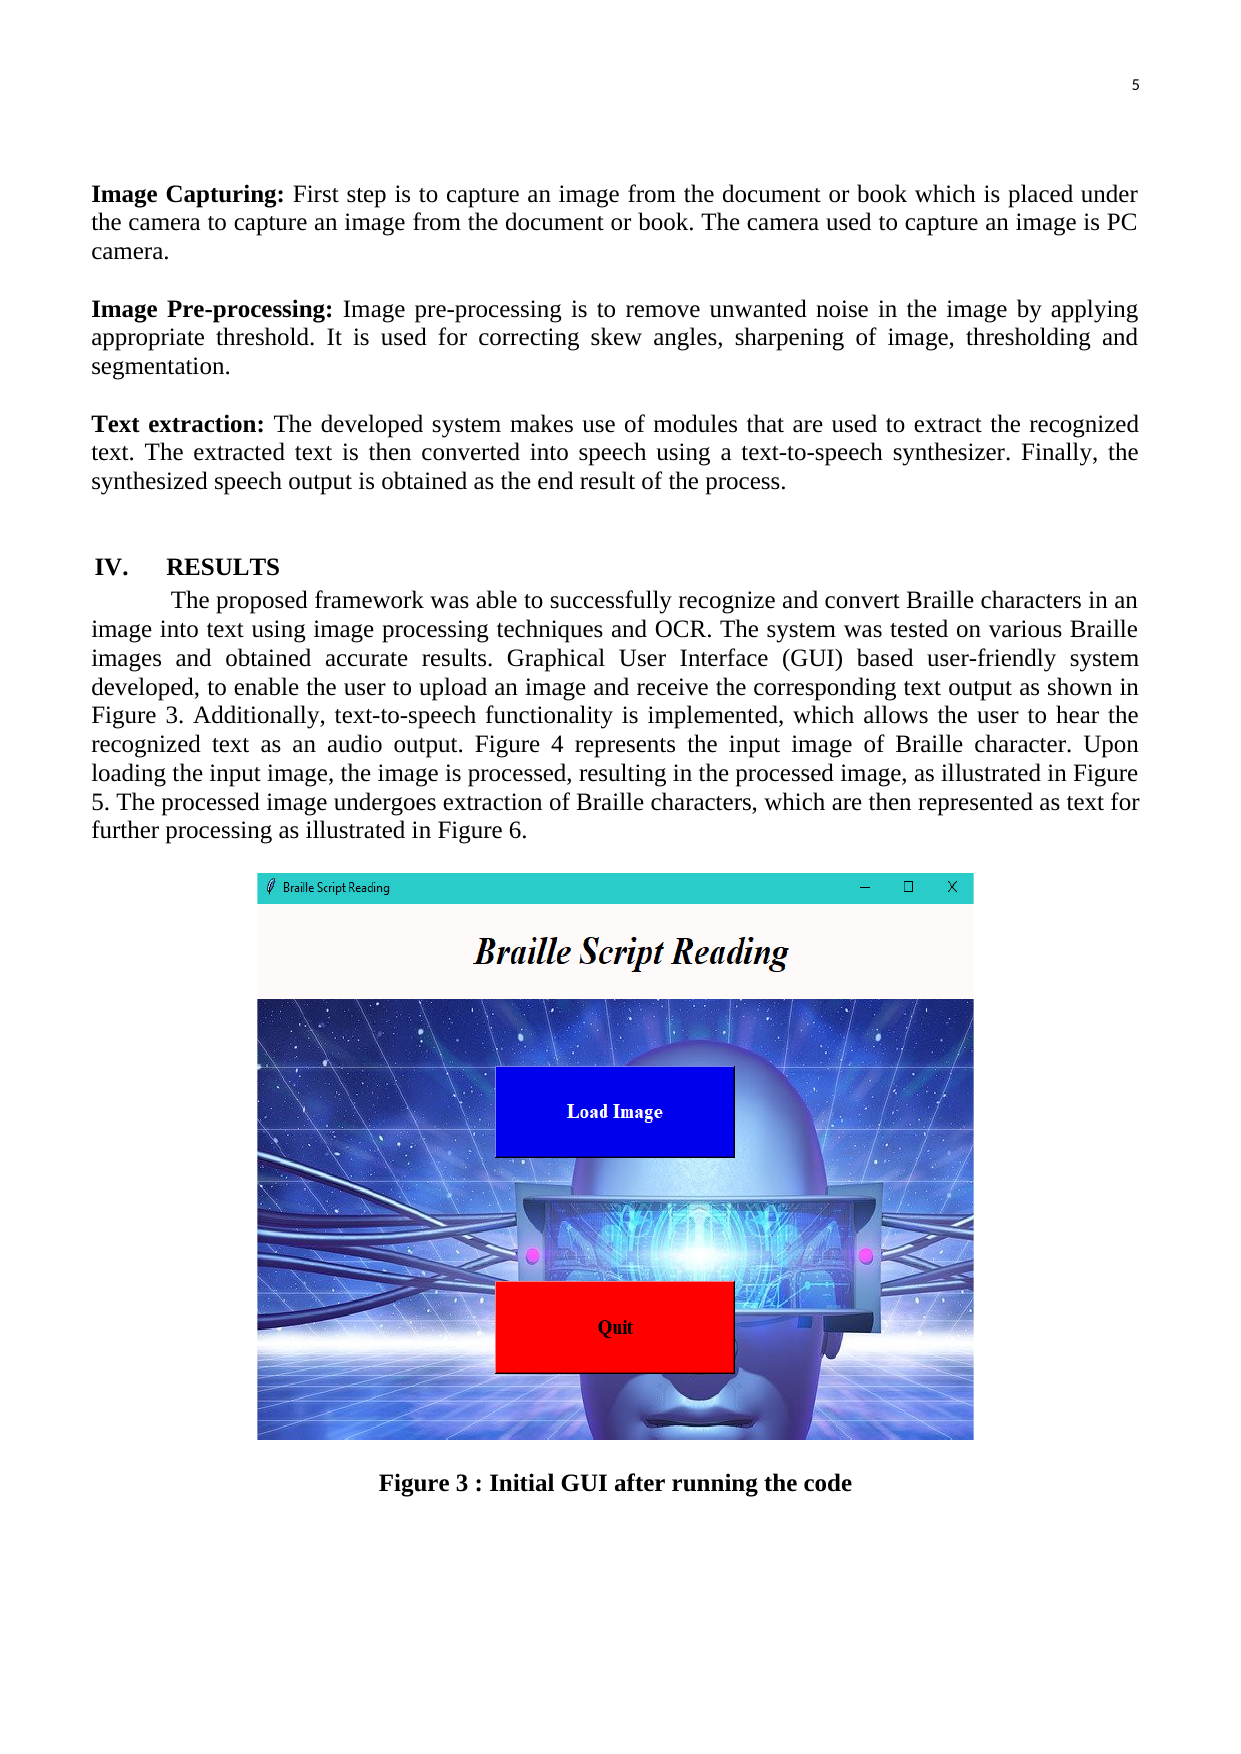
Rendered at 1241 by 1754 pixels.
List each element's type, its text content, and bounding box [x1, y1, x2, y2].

picture [257, 873, 974, 1440]
text The proposed framework was able to successfully recognize and convert Braille characters in an image into text using image processing techniques and OCR. The system was tested on various Braille images and obtained accurate results. Graphical User Interface (GUI) based user-friendly system developed, to enable the user to upload an image and receive the corresponding text output as shown in Figure 3. Additionally, text-to-speech functionality is implemented, which allows the user to hear the recognized text as an audio output. Figure 4 represents the input image of Braille character. Upon loading the input image, the image is processed, resulting in the processed image, as illustrated in Figure 5. The processed image undergoes extraction of Braille characters, which are then represented as text for further processing as illustrated in Figure 6. [91, 586, 1140, 844]
list RESULTS [128, 552, 1140, 581]
text Text extraction: The developed system makes use of modules that are used to extract the recognized text. The extracted text is then converted into speech using a text-to-speech synthesizer. Finally, the synthesized speech output is obtained as the end result of the process. [91, 409, 1140, 495]
text Image Pre-processing: Image pre-processing is to remove unwanted noise in the image by applying appropriate threshold. It is used for correcting skew angles, sharpening of image, thresholding and segmentation. [91, 294, 1140, 380]
text Figure 3 : Initial GUI after running the code [91, 1468, 1140, 1497]
text Image Capturing: First step is to capture an image from the document or book which is placed under the camera to capture an image from the document or book. The camera used to capture an image is PC camera. [91, 179, 1140, 265]
